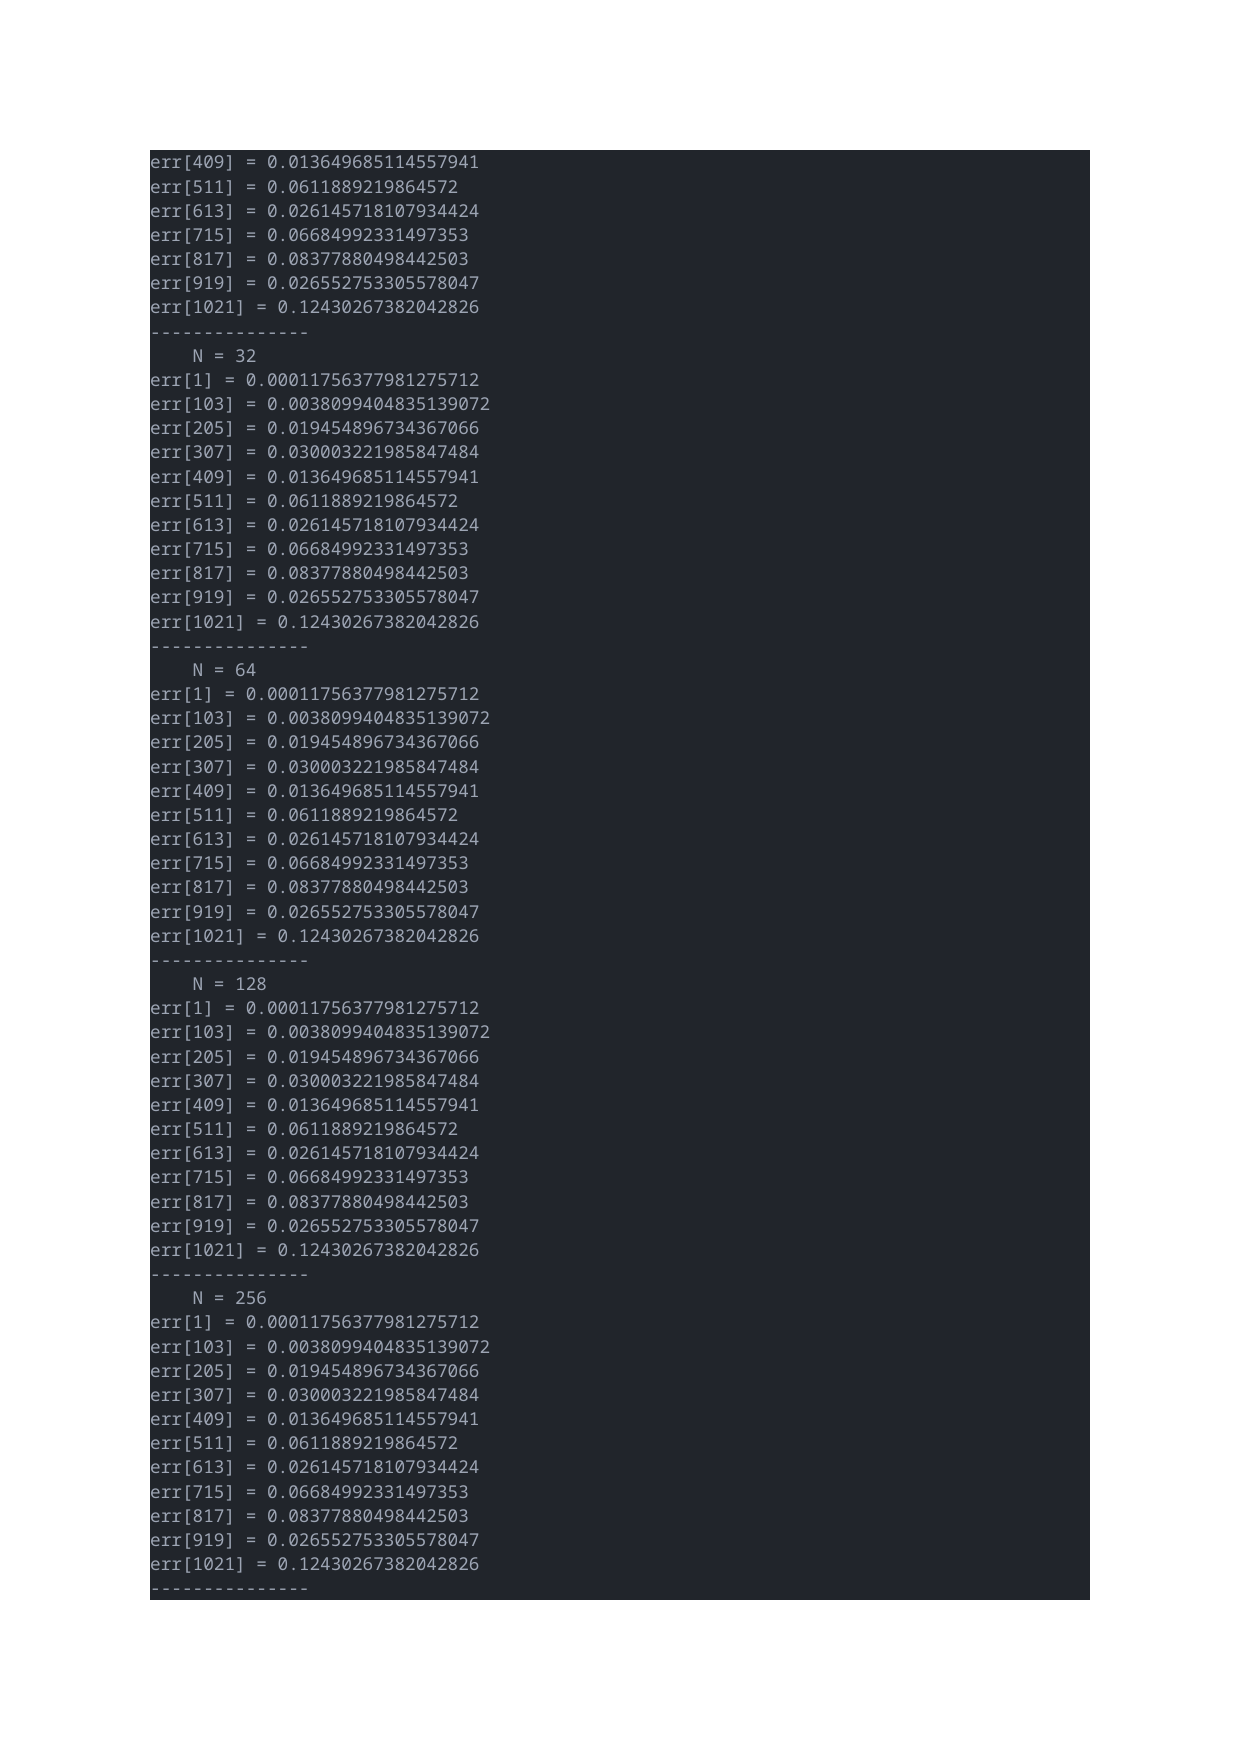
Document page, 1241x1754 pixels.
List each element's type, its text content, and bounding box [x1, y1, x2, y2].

text err[817] = 0.08377880498442503 [150, 247, 1090, 271]
text err[409] = 0.013649685114557941 [150, 150, 1090, 174]
text err[919] = 0.026552753305578047 [150, 1213, 1090, 1237]
text N = 32 [150, 343, 1090, 367]
text err[613] = 0.026145718107934424 [150, 512, 1090, 537]
text err[103] = 0.0038099404835139072 [150, 392, 1090, 416]
text err[715] = 0.06684992331497353 [150, 851, 1090, 875]
text err[205] = 0.019454896734367066 [150, 416, 1090, 440]
text err[1021] = 0.12430267382042826 [150, 295, 1090, 319]
text err[511] = 0.0611889219864572 [150, 1431, 1090, 1455]
text err[511] = 0.0611889219864572 [150, 488, 1090, 512]
text N = 128 [150, 972, 1090, 996]
text err[511] = 0.0611889219864572 [150, 1117, 1090, 1141]
text err[817] = 0.08377880498442503 [150, 1189, 1090, 1213]
text err[307] = 0.030003221985847484 [150, 440, 1090, 464]
text --------------- [150, 319, 1090, 343]
text err[511] = 0.0611889219864572 [150, 802, 1090, 827]
text err[511] = 0.0611889219864572 [150, 174, 1090, 198]
text err[919] = 0.026552753305578047 [150, 899, 1090, 923]
text err[409] = 0.013649685114557941 [150, 464, 1090, 488]
text err[205] = 0.019454896734367066 [150, 730, 1090, 754]
text err[1021] = 0.12430267382042826 [150, 609, 1090, 633]
text err[715] = 0.06684992331497353 [150, 537, 1090, 561]
text err[1] = 0.00011756377981275712 [150, 367, 1090, 392]
text err[1021] = 0.12430267382042826 [150, 1552, 1090, 1576]
text err[307] = 0.030003221985847484 [150, 754, 1090, 778]
text err[205] = 0.019454896734367066 [150, 1358, 1090, 1382]
text err[715] = 0.06684992331497353 [150, 222, 1090, 247]
text err[715] = 0.06684992331497353 [150, 1165, 1090, 1189]
text err[103] = 0.0038099404835139072 [150, 1334, 1090, 1358]
text err[613] = 0.026145718107934424 [150, 1141, 1090, 1165]
text N = 64 [150, 657, 1090, 682]
text err[409] = 0.013649685114557941 [150, 778, 1090, 802]
text err[817] = 0.08377880498442503 [150, 1503, 1090, 1527]
text err[307] = 0.030003221985847484 [150, 1068, 1090, 1092]
text err[613] = 0.026145718107934424 [150, 1455, 1090, 1479]
text err[919] = 0.026552753305578047 [150, 585, 1090, 609]
text err[715] = 0.06684992331497353 [150, 1479, 1090, 1503]
text err[919] = 0.026552753305578047 [150, 1527, 1090, 1552]
text err[1] = 0.00011756377981275712 [150, 1310, 1090, 1334]
text err[817] = 0.08377880498442503 [150, 561, 1090, 585]
text err[205] = 0.019454896734367066 [150, 1044, 1090, 1068]
text --------------- [150, 1576, 1090, 1600]
text err[103] = 0.0038099404835139072 [150, 1020, 1090, 1044]
text --------------- [150, 1262, 1090, 1286]
text --------------- [150, 633, 1090, 657]
text err[409] = 0.013649685114557941 [150, 1407, 1090, 1431]
text err[919] = 0.026552753305578047 [150, 271, 1090, 295]
text err[817] = 0.08377880498442503 [150, 875, 1090, 899]
text err[103] = 0.0038099404835139072 [150, 706, 1090, 730]
text --------------- [150, 947, 1090, 972]
text err[1021] = 0.12430267382042826 [150, 923, 1090, 947]
text err[1021] = 0.12430267382042826 [150, 1237, 1090, 1262]
text err[1] = 0.00011756377981275712 [150, 996, 1090, 1020]
text err[307] = 0.030003221985847484 [150, 1382, 1090, 1407]
text err[409] = 0.013649685114557941 [150, 1092, 1090, 1117]
text err[1] = 0.00011756377981275712 [150, 682, 1090, 706]
text err[613] = 0.026145718107934424 [150, 827, 1090, 851]
text N = 256 [150, 1286, 1090, 1310]
text err[613] = 0.026145718107934424 [150, 198, 1090, 222]
